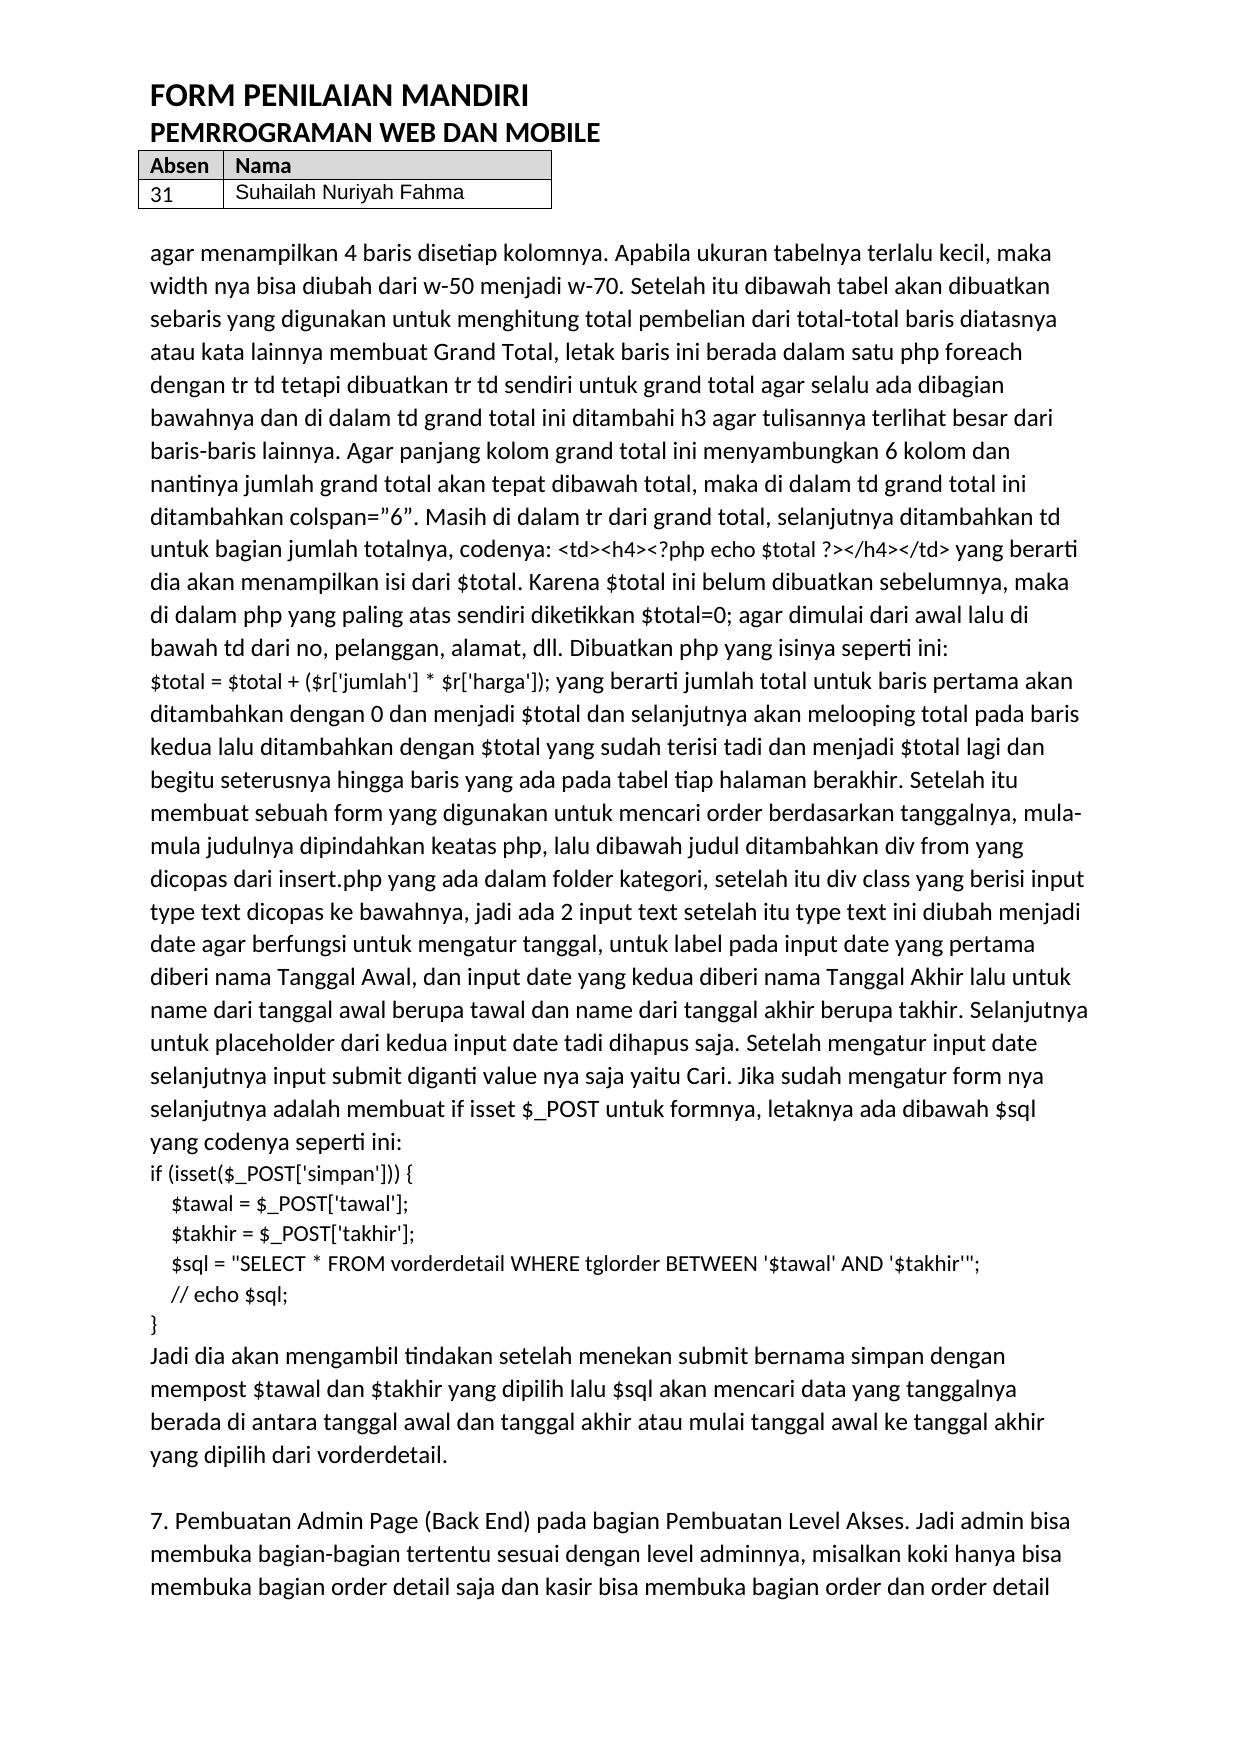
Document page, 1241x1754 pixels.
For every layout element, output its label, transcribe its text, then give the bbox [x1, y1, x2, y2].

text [150, 237, 1090, 1157]
text // echo $sql; [150, 1280, 1090, 1308]
text $sql = "SELECT * FROM vorderdetail WHERE tglorder BETWEEN '$tawal' AND '$takhir'"; [150, 1249, 1090, 1278]
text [150, 1505, 1090, 1601]
text Jadi dia akan mengambil tindakan setelah menekan submit bernama simpan dengan mempost $tawal dan $takhir yang dipilih lalu $sql akan mencari data yang tanggalnya berada di antara tanggal awal dan tanggal akhir atau mulai tanggal awal ke tanggal akhir yang dipilih dari vorderdetail. [150, 1340, 1090, 1469]
text } [150, 1310, 1090, 1338]
text $takhir = $_POST['takhir']; [150, 1219, 1090, 1247]
text $tawal = $_POST['tawal']; [150, 1189, 1090, 1217]
text if (isset($_POST['simpan'])) { [150, 1159, 1090, 1187]
